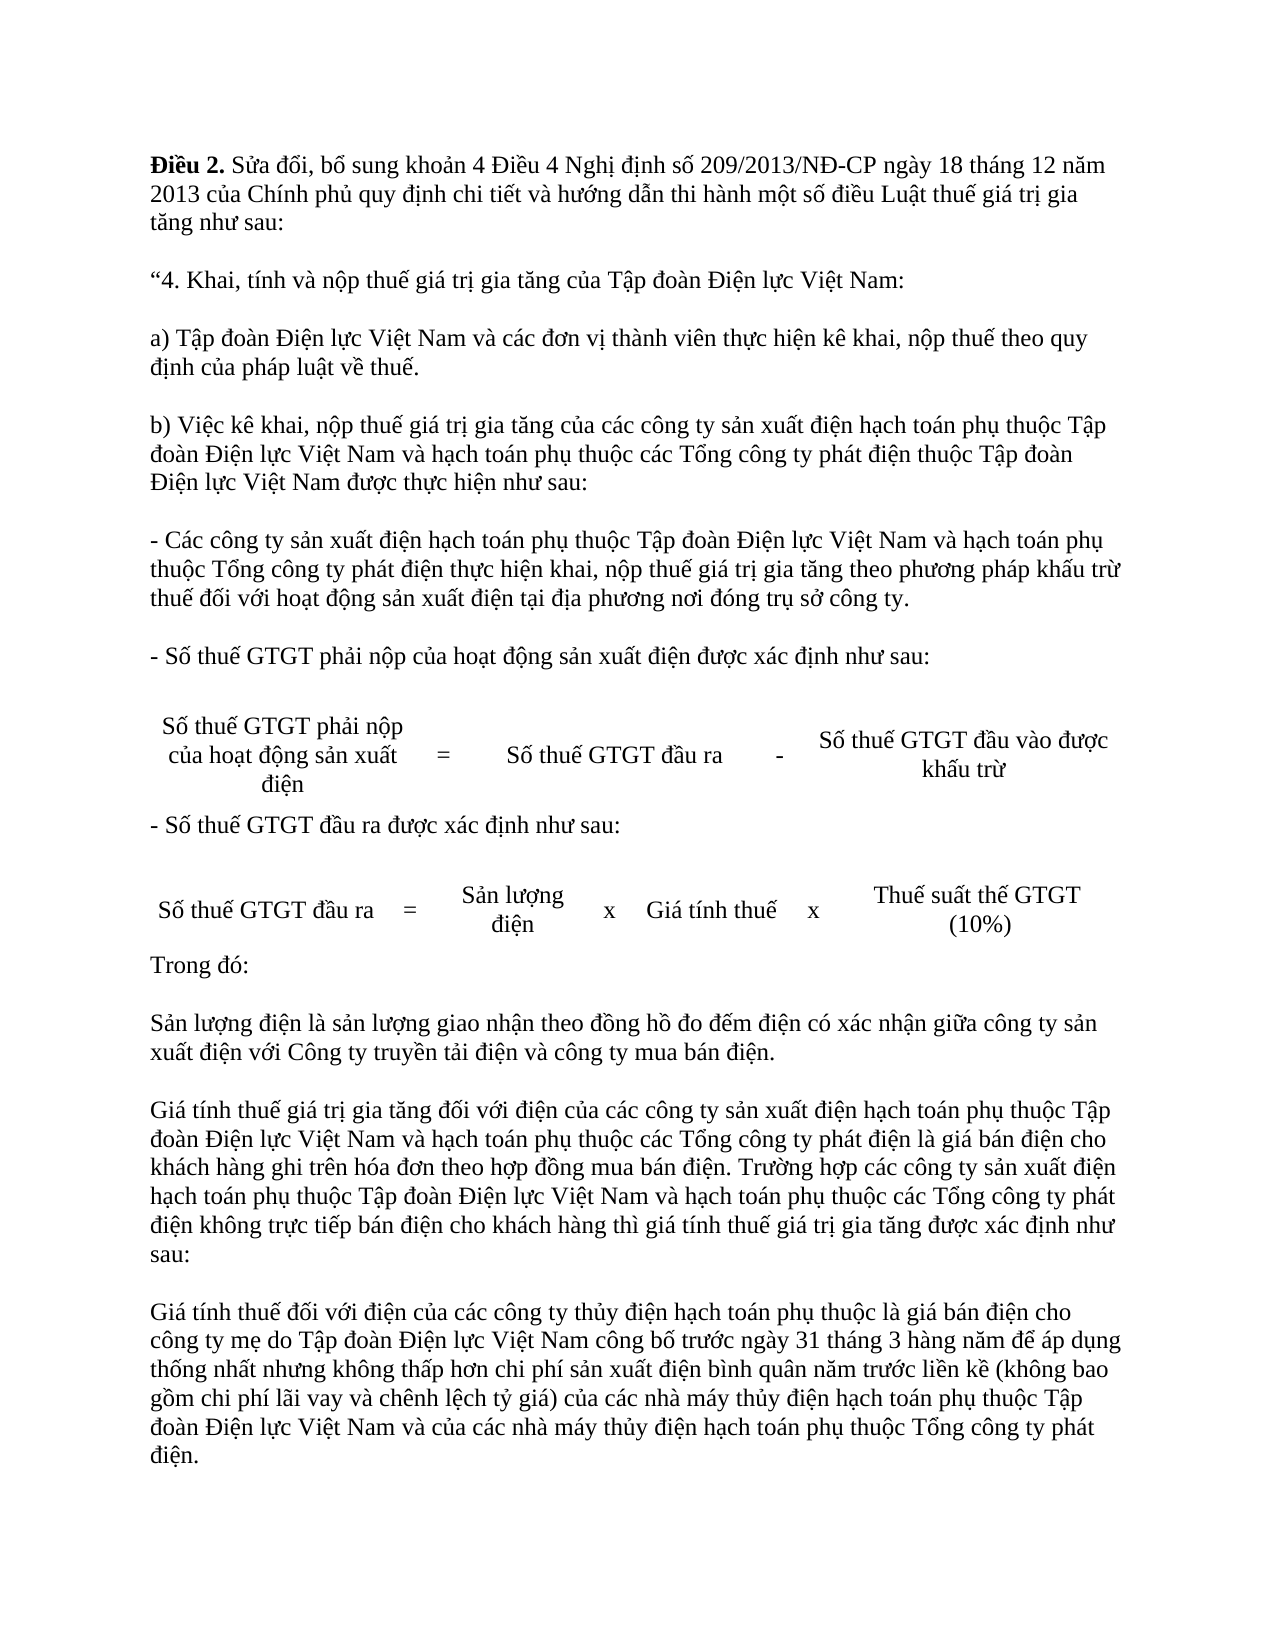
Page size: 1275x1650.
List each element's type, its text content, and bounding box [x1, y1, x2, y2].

table_header Số thuế GTGT đầu vào được khấu trừ [802, 699, 1125, 797]
table_header Số thuế GTGT đầu ra [150, 868, 382, 938]
table_header = [382, 868, 438, 938]
text - Số thuế GTGT đầu ra được xác định như sau: [150, 810, 1125, 839]
text - Các công ty sản xuất điện hạch toán phụ thuộc Tập đoàn Điện lực Việt Nam và hạch toán phụ thuộc Tổng công ty phát điện thực hiện khai, nộp thuế giá trị gia tăng theo phương pháp khấu trừ thuế đối với hoạt động sản xuất điện tại địa phương nơi đóng trụ sở công ty. [150, 525, 1125, 612]
text Giá tính thuế đối với điện của các công ty thủy điện hạch toán phụ thuộc là giá bán điện cho công ty mẹ do Tập đoàn Điện lực Việt Nam công bố trước ngày 31 tháng 3 hàng năm để áp dụng thống nhất nhưng không thấp hơn chi phí sản xuất điện bình quân năm trước liền kề (không bao gồm chi phí lãi vay và chênh lệch tỷ giá) của các nhà máy thủy điện hạch toán phụ thuộc Tập đoàn Điện lực Việt Nam và của các nhà máy thủy điện hạch toán phụ thuộc Tổng công ty phát điện. [150, 1297, 1125, 1469]
text “4. Khai, tính và nộp thuế giá trị gia tăng của Tập đoàn Điện lực Việt Nam: [150, 265, 1125, 294]
text Trong đó: [150, 950, 1125, 979]
text - Số thuế GTGT phải nộp của hoạt động sản xuất điện được xác định như sau: [150, 641, 1125, 669]
text a) Tập đoàn Điện lực Việt Nam và các đơn vị thành viên thực hiện kê khai, nộp thuế theo quy định của pháp luật về thuế. [150, 323, 1125, 381]
table_header Số thuế GTGT đầu ra [472, 699, 757, 797]
text Sản lượng điện là sản lượng giao nhận theo đồng hồ đo đếm điện có xác nhận giữa công ty sản xuất điện với Công ty truyền tải điện và công ty mua bán điện. [150, 1008, 1125, 1066]
table_header Giá tính thuế [631, 868, 791, 938]
table_header Số thuế GTGT phải nộp của hoạt động sản xuất điện [150, 699, 415, 797]
table_header x [791, 868, 835, 938]
text b) Việc kê khai, nộp thuế giá trị gia tăng của các công ty sản xuất điện hạch toán phụ thuộc Tập đoàn Điện lực Việt Nam và hạch toán phụ thuộc các Tổng công ty phát điện thuộc Tập đoàn Điện lực Việt Nam được thực hiện như sau: [150, 410, 1125, 496]
table_header - [757, 699, 802, 797]
text Giá tính thuế giá trị gia tăng đối với điện của các công ty sản xuất điện hạch toán phụ thuộc Tập đoàn Điện lực Việt Nam và hạch toán phụ thuộc các Tổng công ty phát điện là giá bán điện cho khách hàng ghi trên hóa đơn theo hợp đồng mua bán điện. Trường hợp các công ty sản xuất điện hạch toán phụ thuộc Tập đoàn Điện lực Việt Nam và hạch toán phụ thuộc các Tổng công ty phát điện không trực tiếp bán điện cho khách hàng thì giá tính thuế giá trị gia tăng được xác định như sau: [150, 1095, 1125, 1267]
text Điều 2. Sửa đổi, bổ sung khoản 4 Điều 4 Nghị định số 209/2013/NĐ-CP ngày 18 tháng 12 năm 2013 của Chính phủ quy định chi tiết và hướng dẫn thi hành một số điều Luật thuế giá trị gia tăng như sau: [150, 150, 1125, 236]
table_header = [415, 699, 472, 797]
table_header Sản lượng điện [438, 868, 587, 938]
table_header x [588, 868, 631, 938]
table_header Thuế suất thế GTGT (10%) [835, 868, 1125, 938]
